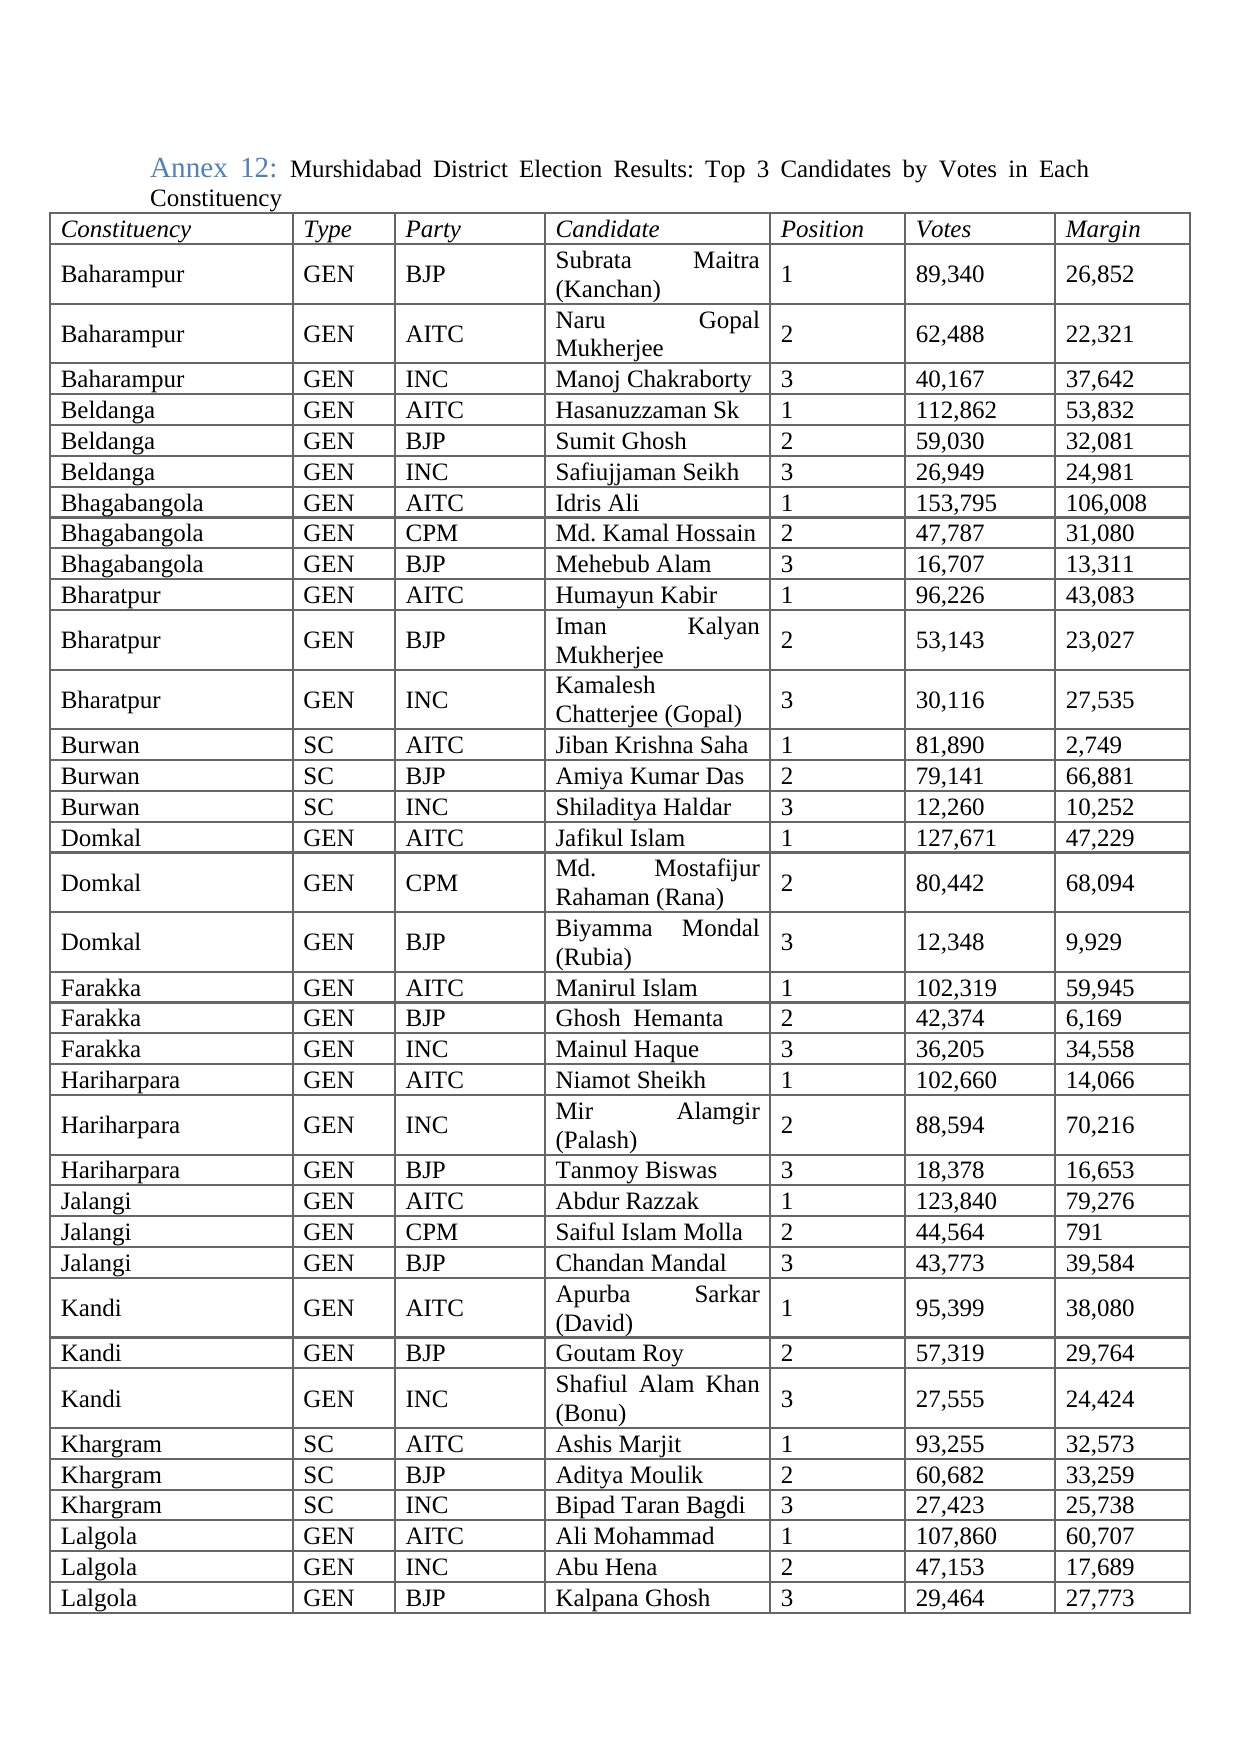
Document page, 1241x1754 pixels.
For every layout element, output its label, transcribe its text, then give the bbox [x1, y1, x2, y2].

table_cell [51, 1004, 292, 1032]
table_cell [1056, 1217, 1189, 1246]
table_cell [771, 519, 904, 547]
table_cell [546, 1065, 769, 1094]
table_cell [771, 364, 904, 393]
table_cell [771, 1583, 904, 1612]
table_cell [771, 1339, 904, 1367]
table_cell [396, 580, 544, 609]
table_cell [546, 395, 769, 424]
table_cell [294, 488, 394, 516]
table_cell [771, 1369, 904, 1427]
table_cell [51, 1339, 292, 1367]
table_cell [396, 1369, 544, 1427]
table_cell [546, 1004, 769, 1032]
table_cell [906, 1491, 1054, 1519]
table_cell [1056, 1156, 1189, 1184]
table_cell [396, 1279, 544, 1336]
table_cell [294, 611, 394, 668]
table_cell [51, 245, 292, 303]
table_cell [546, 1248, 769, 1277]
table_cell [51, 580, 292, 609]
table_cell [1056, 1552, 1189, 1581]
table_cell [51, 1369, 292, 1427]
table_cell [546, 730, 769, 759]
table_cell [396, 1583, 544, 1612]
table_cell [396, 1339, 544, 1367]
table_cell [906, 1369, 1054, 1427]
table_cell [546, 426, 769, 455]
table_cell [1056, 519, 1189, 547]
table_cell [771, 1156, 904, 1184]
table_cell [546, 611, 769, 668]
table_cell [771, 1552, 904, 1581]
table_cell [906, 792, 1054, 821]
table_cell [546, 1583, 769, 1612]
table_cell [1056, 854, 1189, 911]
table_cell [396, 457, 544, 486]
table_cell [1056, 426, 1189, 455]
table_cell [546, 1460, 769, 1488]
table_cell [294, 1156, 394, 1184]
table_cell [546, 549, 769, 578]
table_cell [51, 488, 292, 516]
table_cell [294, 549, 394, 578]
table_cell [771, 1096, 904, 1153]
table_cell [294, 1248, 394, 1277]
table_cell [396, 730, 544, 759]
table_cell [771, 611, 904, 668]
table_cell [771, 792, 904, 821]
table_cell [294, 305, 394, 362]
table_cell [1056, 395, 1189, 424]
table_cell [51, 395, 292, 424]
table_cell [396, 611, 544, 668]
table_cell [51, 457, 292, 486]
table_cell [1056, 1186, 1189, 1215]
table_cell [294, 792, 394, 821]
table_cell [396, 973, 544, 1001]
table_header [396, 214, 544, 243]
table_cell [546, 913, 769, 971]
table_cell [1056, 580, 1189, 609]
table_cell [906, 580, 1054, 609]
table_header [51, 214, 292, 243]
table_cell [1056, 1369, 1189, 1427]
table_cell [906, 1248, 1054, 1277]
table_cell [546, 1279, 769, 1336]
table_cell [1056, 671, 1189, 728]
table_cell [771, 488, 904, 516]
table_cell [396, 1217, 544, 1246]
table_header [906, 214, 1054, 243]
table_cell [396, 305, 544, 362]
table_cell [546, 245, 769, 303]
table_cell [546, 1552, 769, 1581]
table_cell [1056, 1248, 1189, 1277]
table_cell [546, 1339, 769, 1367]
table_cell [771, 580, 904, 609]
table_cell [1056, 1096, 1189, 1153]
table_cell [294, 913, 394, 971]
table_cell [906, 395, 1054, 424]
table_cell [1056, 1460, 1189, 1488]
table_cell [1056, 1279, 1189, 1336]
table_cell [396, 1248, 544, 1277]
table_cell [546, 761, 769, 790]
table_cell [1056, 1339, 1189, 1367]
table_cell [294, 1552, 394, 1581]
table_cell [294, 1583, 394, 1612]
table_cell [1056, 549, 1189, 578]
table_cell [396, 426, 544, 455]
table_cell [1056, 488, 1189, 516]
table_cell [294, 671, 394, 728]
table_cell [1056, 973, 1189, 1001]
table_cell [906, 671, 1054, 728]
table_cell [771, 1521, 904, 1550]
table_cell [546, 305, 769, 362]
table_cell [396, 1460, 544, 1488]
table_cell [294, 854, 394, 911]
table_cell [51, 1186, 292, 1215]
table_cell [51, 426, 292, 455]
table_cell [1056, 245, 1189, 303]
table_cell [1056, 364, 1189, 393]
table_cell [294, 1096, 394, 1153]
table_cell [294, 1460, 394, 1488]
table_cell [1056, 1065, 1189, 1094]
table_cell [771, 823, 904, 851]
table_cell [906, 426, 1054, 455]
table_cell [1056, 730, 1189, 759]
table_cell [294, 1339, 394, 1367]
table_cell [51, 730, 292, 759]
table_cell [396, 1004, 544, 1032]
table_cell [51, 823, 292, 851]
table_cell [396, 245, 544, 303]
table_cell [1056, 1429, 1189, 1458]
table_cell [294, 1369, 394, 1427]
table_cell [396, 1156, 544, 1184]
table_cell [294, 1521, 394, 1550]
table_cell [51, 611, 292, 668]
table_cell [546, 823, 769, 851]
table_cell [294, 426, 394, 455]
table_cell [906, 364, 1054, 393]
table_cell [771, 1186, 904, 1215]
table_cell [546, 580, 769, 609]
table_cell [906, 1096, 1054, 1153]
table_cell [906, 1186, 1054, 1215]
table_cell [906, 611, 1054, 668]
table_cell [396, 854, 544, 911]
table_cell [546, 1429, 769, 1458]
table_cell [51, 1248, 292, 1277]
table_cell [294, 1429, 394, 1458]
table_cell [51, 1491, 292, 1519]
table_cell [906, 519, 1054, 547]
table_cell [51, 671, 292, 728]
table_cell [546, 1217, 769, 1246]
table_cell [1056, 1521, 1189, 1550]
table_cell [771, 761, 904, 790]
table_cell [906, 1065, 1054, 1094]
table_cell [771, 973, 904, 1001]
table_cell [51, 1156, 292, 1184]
subtitle Annex 12: Murshidabad District Election Results: Top 3 Candidates by Votes in Each Constituency [150, 150, 1090, 212]
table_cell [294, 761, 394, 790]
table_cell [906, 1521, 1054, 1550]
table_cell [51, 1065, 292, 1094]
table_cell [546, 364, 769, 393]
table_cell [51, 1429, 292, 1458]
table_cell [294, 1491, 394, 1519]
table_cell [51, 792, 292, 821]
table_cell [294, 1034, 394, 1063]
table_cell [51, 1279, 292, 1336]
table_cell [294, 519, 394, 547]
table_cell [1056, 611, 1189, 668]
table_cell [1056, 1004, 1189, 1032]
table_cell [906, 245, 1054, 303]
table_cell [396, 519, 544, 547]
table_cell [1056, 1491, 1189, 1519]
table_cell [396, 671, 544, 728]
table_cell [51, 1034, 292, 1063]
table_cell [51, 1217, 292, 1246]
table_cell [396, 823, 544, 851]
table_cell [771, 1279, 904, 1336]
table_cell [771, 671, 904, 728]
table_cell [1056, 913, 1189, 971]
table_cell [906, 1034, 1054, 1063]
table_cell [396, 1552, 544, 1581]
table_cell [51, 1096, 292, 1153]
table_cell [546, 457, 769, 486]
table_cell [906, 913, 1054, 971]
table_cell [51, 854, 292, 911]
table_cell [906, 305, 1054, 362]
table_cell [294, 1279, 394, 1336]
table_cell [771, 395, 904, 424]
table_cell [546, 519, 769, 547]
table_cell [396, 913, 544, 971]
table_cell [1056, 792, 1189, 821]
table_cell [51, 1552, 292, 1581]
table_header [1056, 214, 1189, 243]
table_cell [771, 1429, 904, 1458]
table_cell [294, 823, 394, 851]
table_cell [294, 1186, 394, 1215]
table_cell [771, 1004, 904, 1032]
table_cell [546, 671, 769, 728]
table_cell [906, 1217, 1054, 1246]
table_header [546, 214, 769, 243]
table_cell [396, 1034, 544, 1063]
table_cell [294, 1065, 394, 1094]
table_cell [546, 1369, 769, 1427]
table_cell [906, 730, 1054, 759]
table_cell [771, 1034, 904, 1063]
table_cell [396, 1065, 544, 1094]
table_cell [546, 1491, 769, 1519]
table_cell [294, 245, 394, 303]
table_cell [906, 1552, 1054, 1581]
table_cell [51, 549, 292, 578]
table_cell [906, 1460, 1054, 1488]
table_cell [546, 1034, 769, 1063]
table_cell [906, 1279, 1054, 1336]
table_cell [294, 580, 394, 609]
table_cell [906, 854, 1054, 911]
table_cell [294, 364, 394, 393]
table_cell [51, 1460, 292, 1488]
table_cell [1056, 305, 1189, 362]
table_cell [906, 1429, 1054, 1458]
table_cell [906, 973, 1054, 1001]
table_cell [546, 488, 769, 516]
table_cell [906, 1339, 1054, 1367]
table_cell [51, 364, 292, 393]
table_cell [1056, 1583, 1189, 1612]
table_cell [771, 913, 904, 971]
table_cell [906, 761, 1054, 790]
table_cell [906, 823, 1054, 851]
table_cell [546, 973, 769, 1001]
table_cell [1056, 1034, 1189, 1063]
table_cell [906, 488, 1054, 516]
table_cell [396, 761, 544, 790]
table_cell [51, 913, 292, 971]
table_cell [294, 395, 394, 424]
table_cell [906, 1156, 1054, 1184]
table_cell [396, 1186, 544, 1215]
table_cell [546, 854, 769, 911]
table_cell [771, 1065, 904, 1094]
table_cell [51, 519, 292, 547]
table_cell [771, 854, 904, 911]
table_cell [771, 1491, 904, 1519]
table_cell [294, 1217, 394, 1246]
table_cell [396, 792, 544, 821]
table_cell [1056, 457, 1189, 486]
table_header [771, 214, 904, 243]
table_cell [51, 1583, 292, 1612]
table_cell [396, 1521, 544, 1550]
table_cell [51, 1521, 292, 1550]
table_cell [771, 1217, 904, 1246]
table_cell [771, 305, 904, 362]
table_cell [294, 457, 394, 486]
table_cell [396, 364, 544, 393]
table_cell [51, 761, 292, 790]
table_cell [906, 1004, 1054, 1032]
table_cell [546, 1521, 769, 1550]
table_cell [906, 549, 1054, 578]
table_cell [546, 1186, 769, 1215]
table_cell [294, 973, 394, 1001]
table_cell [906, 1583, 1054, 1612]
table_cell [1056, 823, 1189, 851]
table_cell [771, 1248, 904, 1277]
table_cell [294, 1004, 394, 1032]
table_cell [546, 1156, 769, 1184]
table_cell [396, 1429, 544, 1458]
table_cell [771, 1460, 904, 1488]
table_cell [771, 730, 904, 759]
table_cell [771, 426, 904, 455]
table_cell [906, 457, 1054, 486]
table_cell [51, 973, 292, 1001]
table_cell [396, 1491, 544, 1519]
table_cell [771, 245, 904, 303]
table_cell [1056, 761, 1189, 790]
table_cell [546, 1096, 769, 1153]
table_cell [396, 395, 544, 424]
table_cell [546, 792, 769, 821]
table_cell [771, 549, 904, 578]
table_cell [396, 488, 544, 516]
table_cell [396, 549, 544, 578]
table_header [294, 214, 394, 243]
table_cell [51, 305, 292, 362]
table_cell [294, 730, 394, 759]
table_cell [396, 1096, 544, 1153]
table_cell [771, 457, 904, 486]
